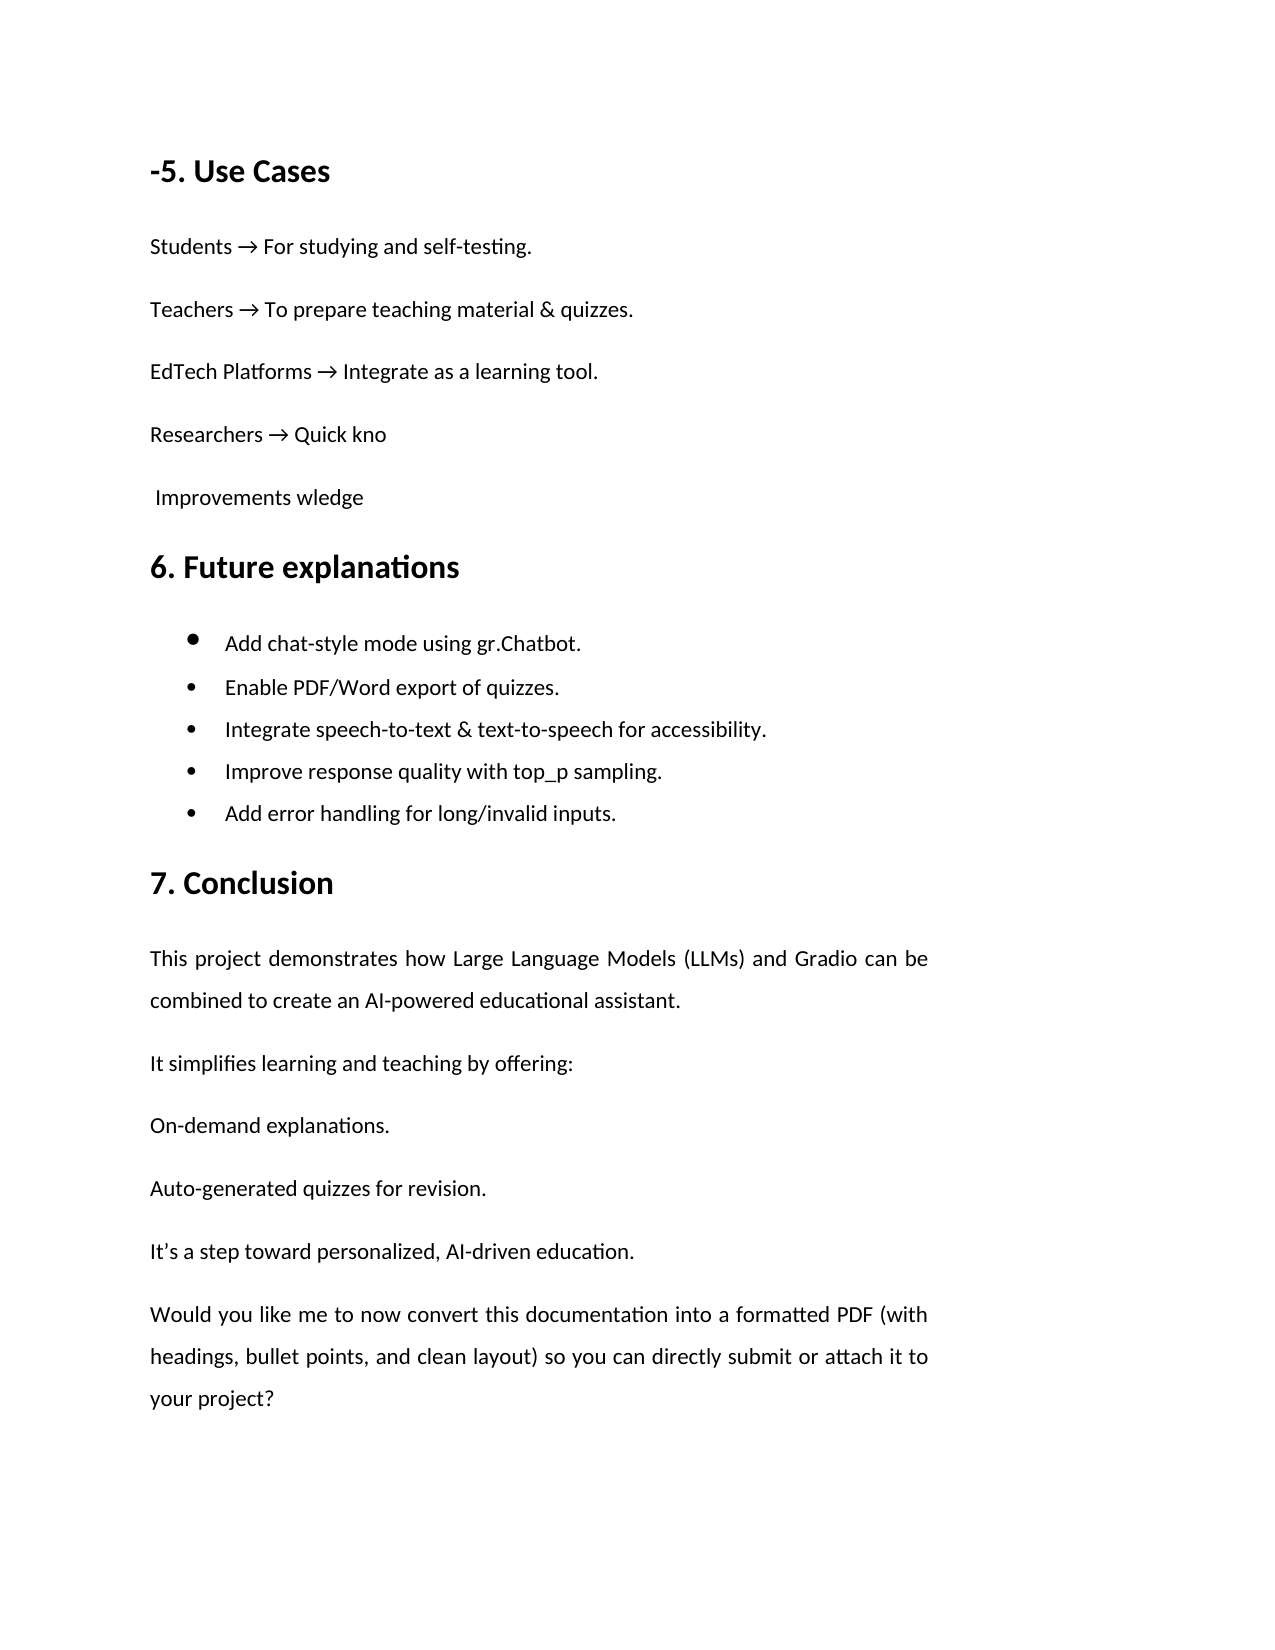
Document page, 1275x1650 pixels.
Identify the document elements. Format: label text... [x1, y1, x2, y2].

list Add chat-style mode using gr.Chatbot. [187, 628, 930, 658]
text 7. Conclusion [150, 862, 930, 903]
text This project demonstrates how Large Language Models (LLMs) and Gradio can be combined to create an AI-powered educational assistant. [150, 944, 930, 1014]
text -5. Use Cases [150, 150, 930, 191]
text EdTech Platforms → Integrate as a learning tool. [150, 357, 930, 386]
text It simplifies learning and teaching by offering: [150, 1049, 930, 1077]
text On-demand explanations. [150, 1111, 930, 1139]
text It’s a step toward personalized, AI-driven education. [150, 1237, 930, 1265]
text Improvements wledge [150, 483, 930, 511]
text Researchers → Quick kno [150, 420, 930, 448]
list Add error handling for long/invalid inputs. [187, 799, 930, 827]
list Improve response quality with top_p sampling. [187, 757, 930, 785]
list Enable PDF/Word export of quizzes. [187, 673, 930, 701]
text Teachers → To prepare teaching material & quizzes. [150, 295, 930, 323]
text Students → For studying and self-testing. [150, 232, 930, 260]
text Would you like me to now convert this documentation into a formatted PDF (with headings, bullet points, and clean layout) so you can directly submit or attach it to your project? [150, 1300, 930, 1412]
text 6. Future explanations [150, 546, 930, 587]
list Integrate speech-to-text & text-to-speech for accessibility. [187, 715, 930, 743]
text Auto-generated quizzes for revision. [150, 1174, 930, 1202]
